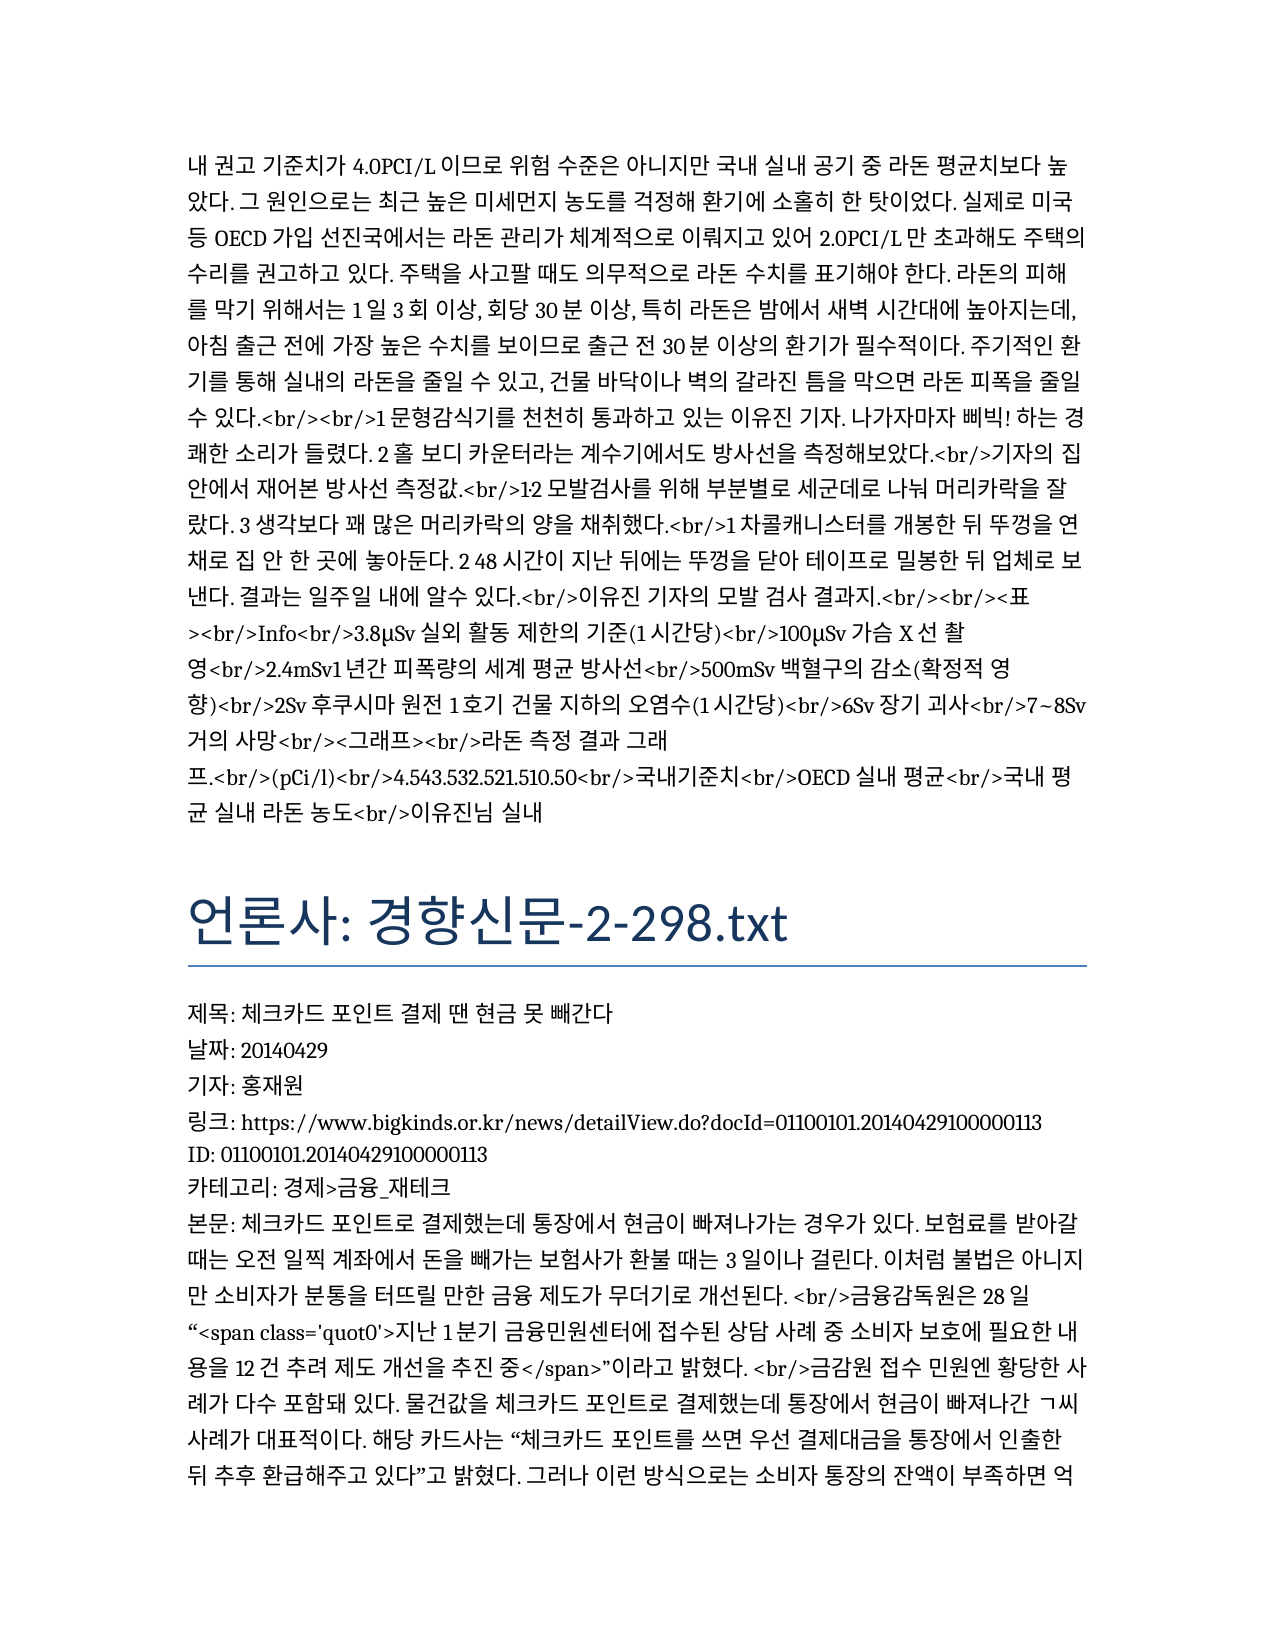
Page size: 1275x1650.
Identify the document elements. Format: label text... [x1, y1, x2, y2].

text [187, 150, 1087, 858]
title 언론사: 경향신문-2-298.txt [187, 883, 1087, 967]
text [187, 998, 1087, 1491]
